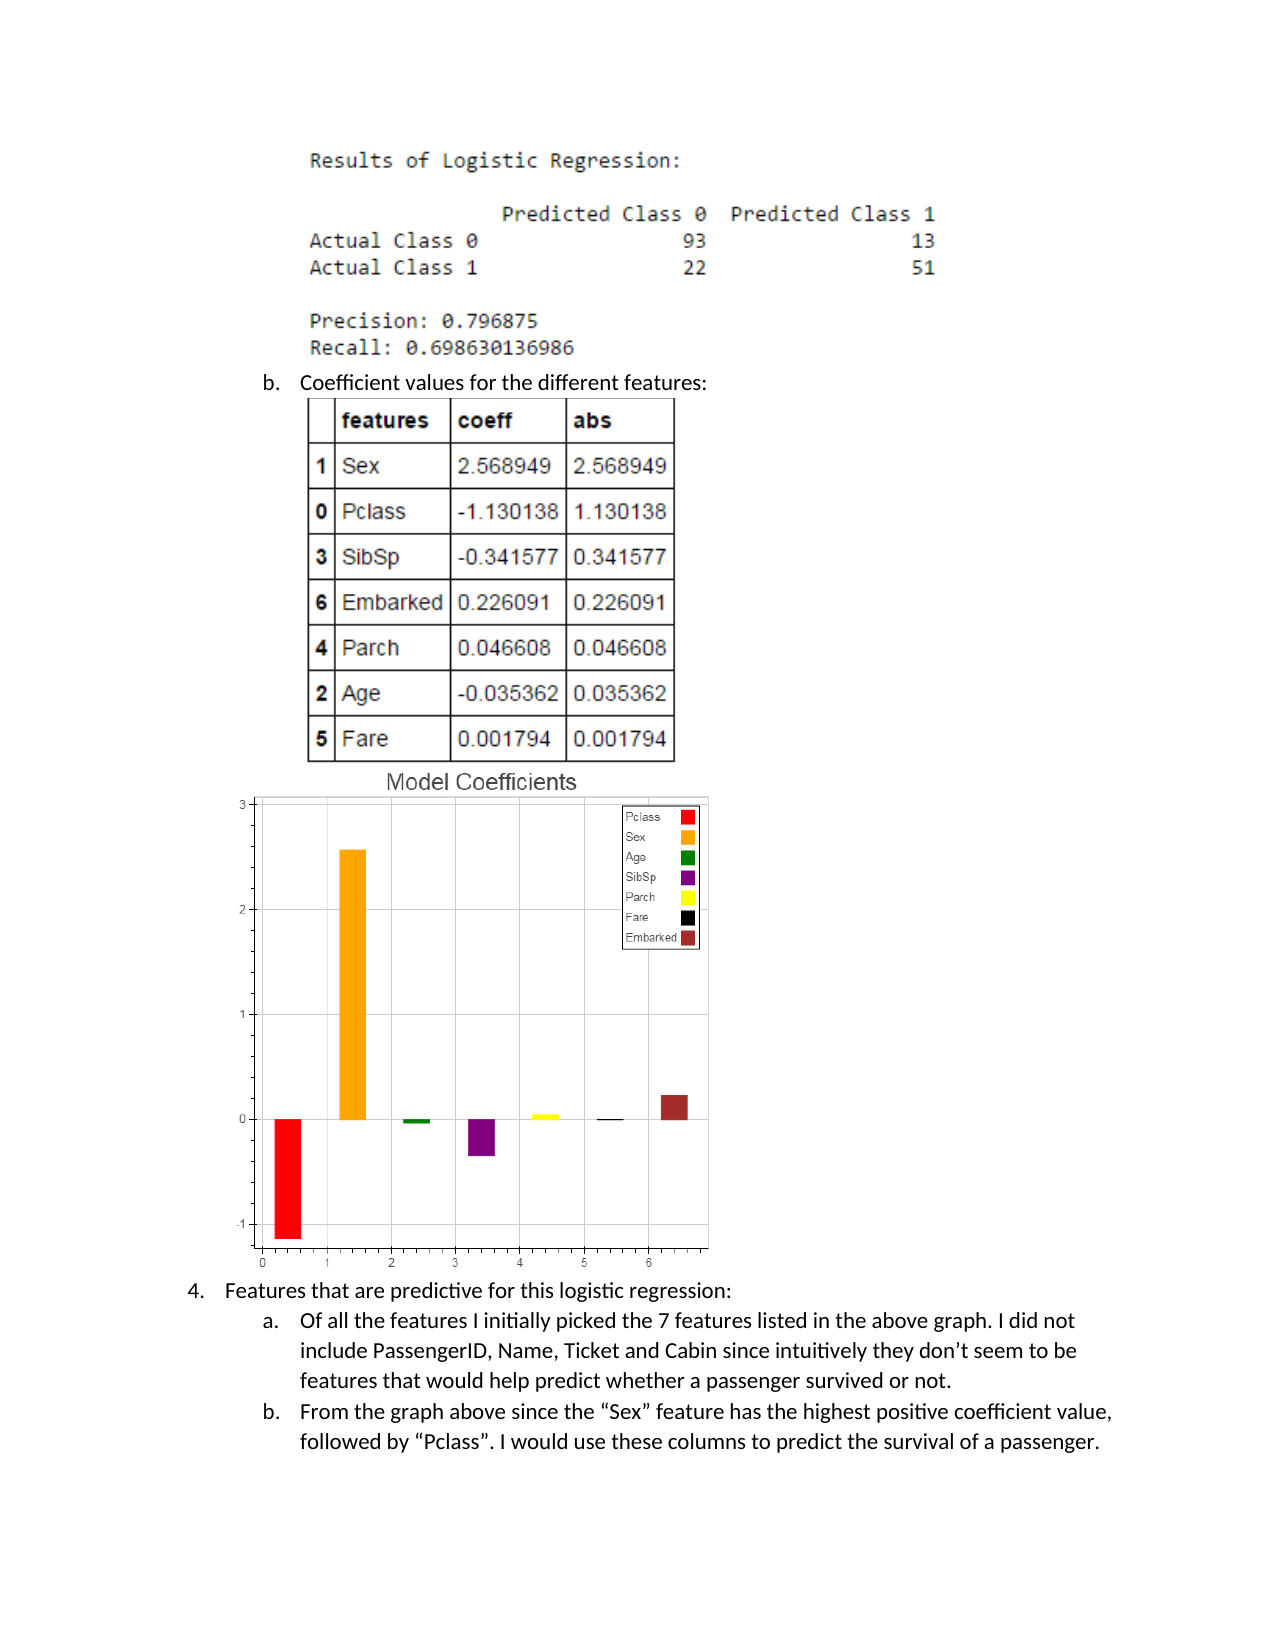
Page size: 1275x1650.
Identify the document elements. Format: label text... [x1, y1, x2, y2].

picture [300, 398, 683, 767]
picture [225, 768, 722, 1274]
list Of all the features I initially picked the 7 features listed in the above graph. I did not include PassengerID, Name, Ticket and Cabin since intuitively they don’t seem to be features that would help predict whether a passenger survived or not. [262, 1306, 1125, 1394]
list Coefficient values for the different features: [262, 368, 1125, 396]
list From the graph above since the “Sex” feature has the highest positive coefficient value, followed by “Pclass”. I would use these columns to predict the survival of a passenger. [262, 1397, 1125, 1455]
picture [300, 150, 960, 366]
list Features that are predictive for this logistic regression: [187, 1276, 1125, 1304]
